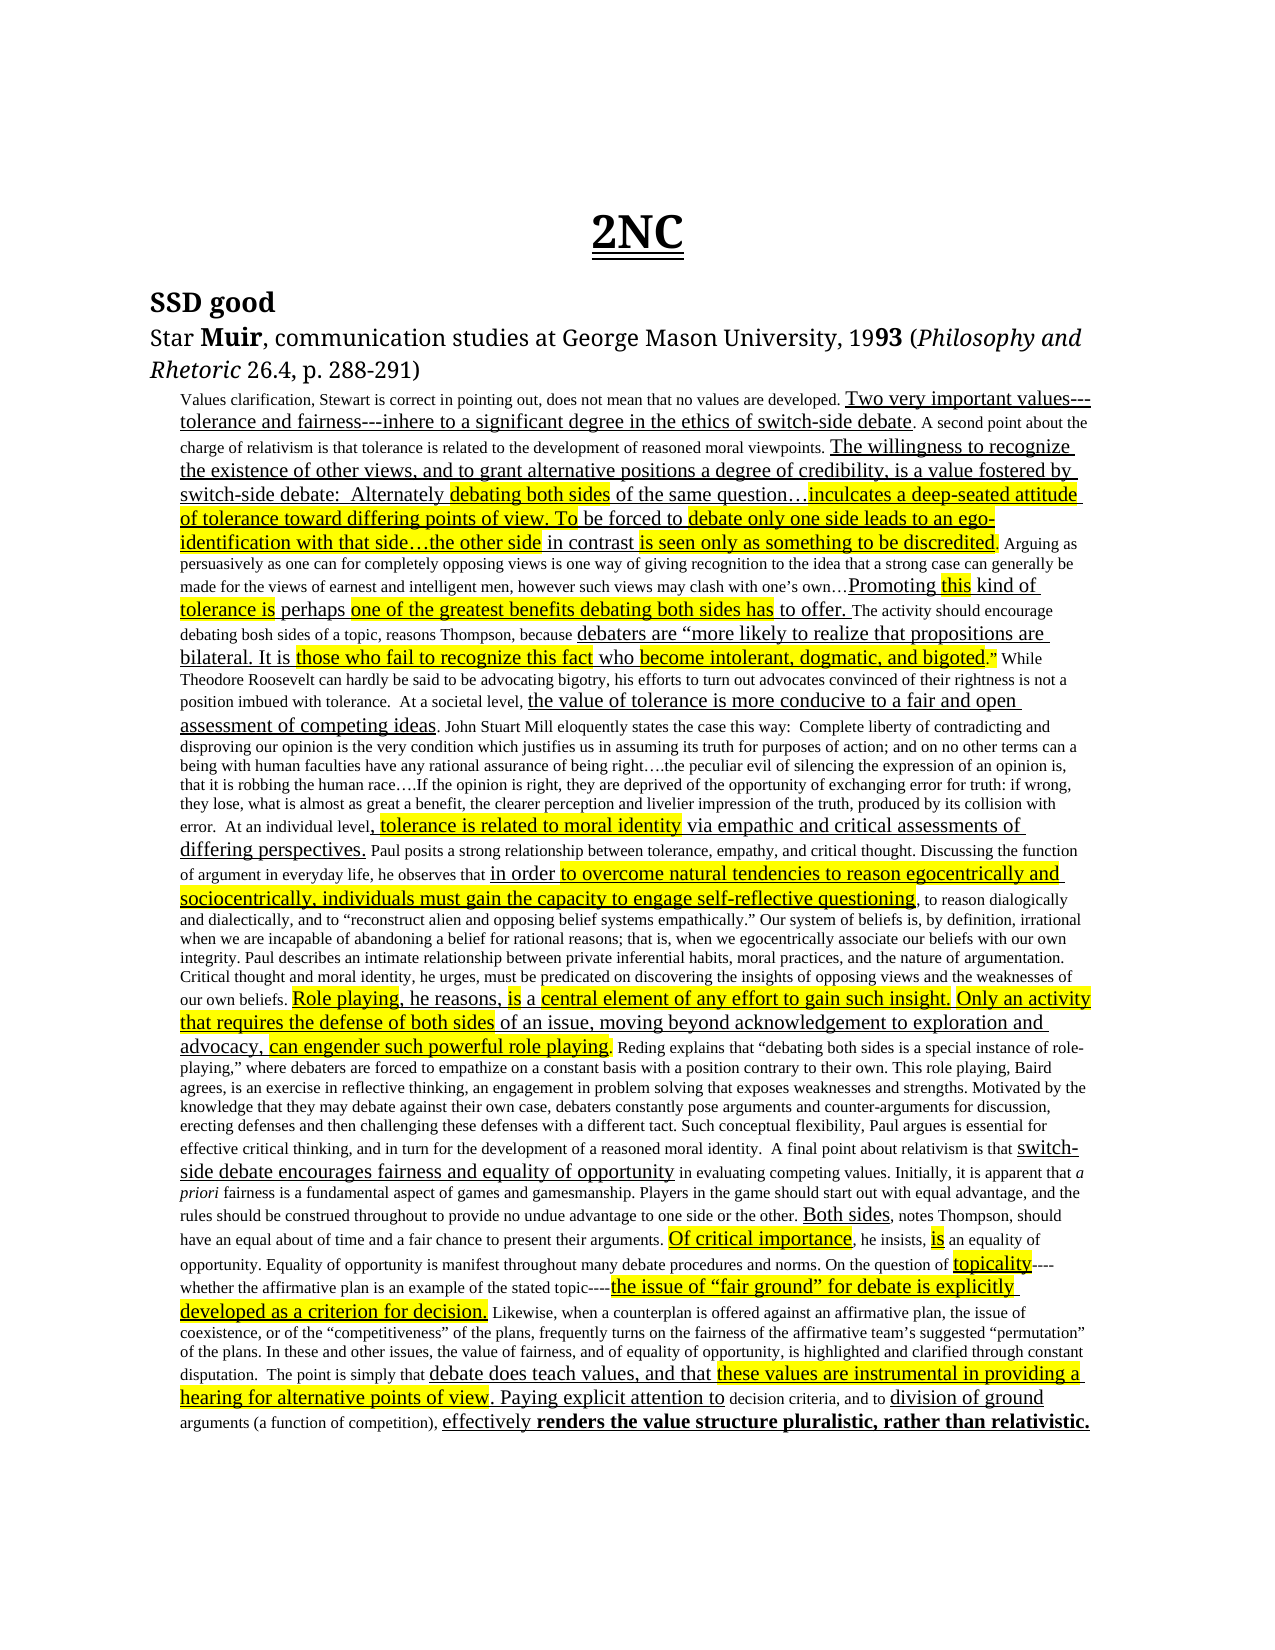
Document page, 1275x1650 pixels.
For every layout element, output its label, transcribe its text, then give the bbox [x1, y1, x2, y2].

subtitle SSD good [150, 283, 1125, 320]
subtitle 2NC [150, 200, 1125, 262]
text Values clarification, Stewart is correct in pointing out, does not mean that no values are developed. Two very important values---tolerance and fairness---inhere to a significant degree in the ethics of switch-side debate. A second point about the charge of relativism is that tolerance is related to the development of reasoned moral viewpoints. The willingness to recognize the existence of other views, and to grant alternative positions a degree of credibility, is a value fostered by switch-side debate: Alternately debating both sides of the same question…inculcates a deep-seated attitude of tolerance toward differing points of view. To be forced to debate only one side leads to an ego-identification with that side…the other side in contrast is seen only as something to be discredited. Arguing as persuasively as one can for completely opposing views is one way of giving recognition to the idea that a strong case can generally be made for the views of earnest and intelligent men, however such views may clash with one’s own…Promoting this kind of tolerance is perhaps one of the greatest benefits debating both sides has to offer. The activity should encourage debating bosh sides of a topic, reasons Thompson, because debaters are “more likely to realize that propositions are bilateral. It is those who fail to recognize this fact who become intolerant, dogmatic, and bigoted.” While Theodore Roosevelt can hardly be said to be advocating bigotry, his efforts to turn out advocates convinced of their rightness is not a position imbued with tolerance. At a societal level, the value of tolerance is more conducive to a fair and open assessment of competing ideas. John Stuart Mill eloquently states the case this way: Complete liberty of contradicting and disproving our opinion is the very condition which justifies us in assuming its truth for purposes of action; and on no other terms can a being with human faculties have any rational assurance of being right….the peculiar evil of silencing the expression of an opinion is, that it is robbing the human race….If the opinion is right, they are deprived of the opportunity of exchanging error for truth: if wrong, they lose, what is almost as great a benefit, the clearer perception and livelier impression of the truth, produced by its collision with error. At an individual level, tolerance is related to moral identity via empathic and critical assessments of differing perspectives. Paul posits a strong relationship between tolerance, empathy, and critical thought. Discussing the function of argument in everyday life, he observes that in order to overcome natural tendencies to reason egocentrically and sociocentrically, individuals must gain the capacity to engage self-reflective questioning, to reason dialogically and dialectically, and to “reconstruct alien and opposing belief systems empathically.” Our system of beliefs is, by definition, irrational when we are incapable of abandoning a belief for rational reasons; that is, when we egocentrically associate our beliefs with our own integrity. Paul describes an intimate relationship between private inferential habits, moral practices, and the nature of argumentation. Critical thought and moral identity, he urges, must be predicated on discovering the insights of opposing views and the weaknesses of our own beliefs. Role playing, he reasons, is a central element of any effort to gain such insight. Only an activity that requires the defense of both sides of an issue, moving beyond acknowledgement to exploration and advocacy, can engender such powerful role playing. Reding explains that “debating both sides is a special instance of role-playing,” where debaters are forced to empathize on a constant basis with a position contrary to their own. This role playing, Baird agrees, is an exercise in reflective thinking, an engagement in problem solving that exposes weaknesses and strengths. Motivated by the knowledge that they may debate against their own case, debaters constantly pose arguments and counter-arguments for discussion, erecting defenses and then challenging these defenses with a different tact. Such conceptual flexibility, Paul argues is essential for effective critical thinking, and in turn for the development of a reasoned moral identity. A final point about relativism is that switch-side debate encourages fairness and equality of opportunity in evaluating competing values. Initially, it is apparent that a priori fairness is a fundamental aspect of games and gamesmanship. Players in the game should start out with equal advantage, and the rules should be construed throughout to provide no undue advantage to one side or the other. Both sides, notes Thompson, should have an equal about of time and a fair chance to present their arguments. Of critical importance, he insists, is an equality of opportunity. Equality of opportunity is manifest throughout many debate procedures and norms. On the question of topicality----whether the affirmative plan is an example of the stated topic----the issue of “fair ground” for debate is explicitly developed as a criterion for decision. Likewise, when a counterplan is offered against an affirmative plan, the issue of coexistence, or of the “competitiveness” of the plans, frequently turns on the fairness of the affirmative team’s suggested “permutation” of the plans. In these and other issues, the value of fairness, and of equality of opportunity, is highlighted and clarified through constant disputation. The point is simply that debate does teach values, and that these values are instrumental in providing a hearing for alternative points of view. Paying explicit attention to decision criteria, and to division of ground arguments (a function of competition), effectively renders the value structure pluralistic, rather than relativistic. [180, 385, 1095, 1433]
text Star Muir, communication studies at George Mason University, 1993 (Philosophy and Rhetoric 26.4, p. 288-291) [150, 320, 1125, 385]
